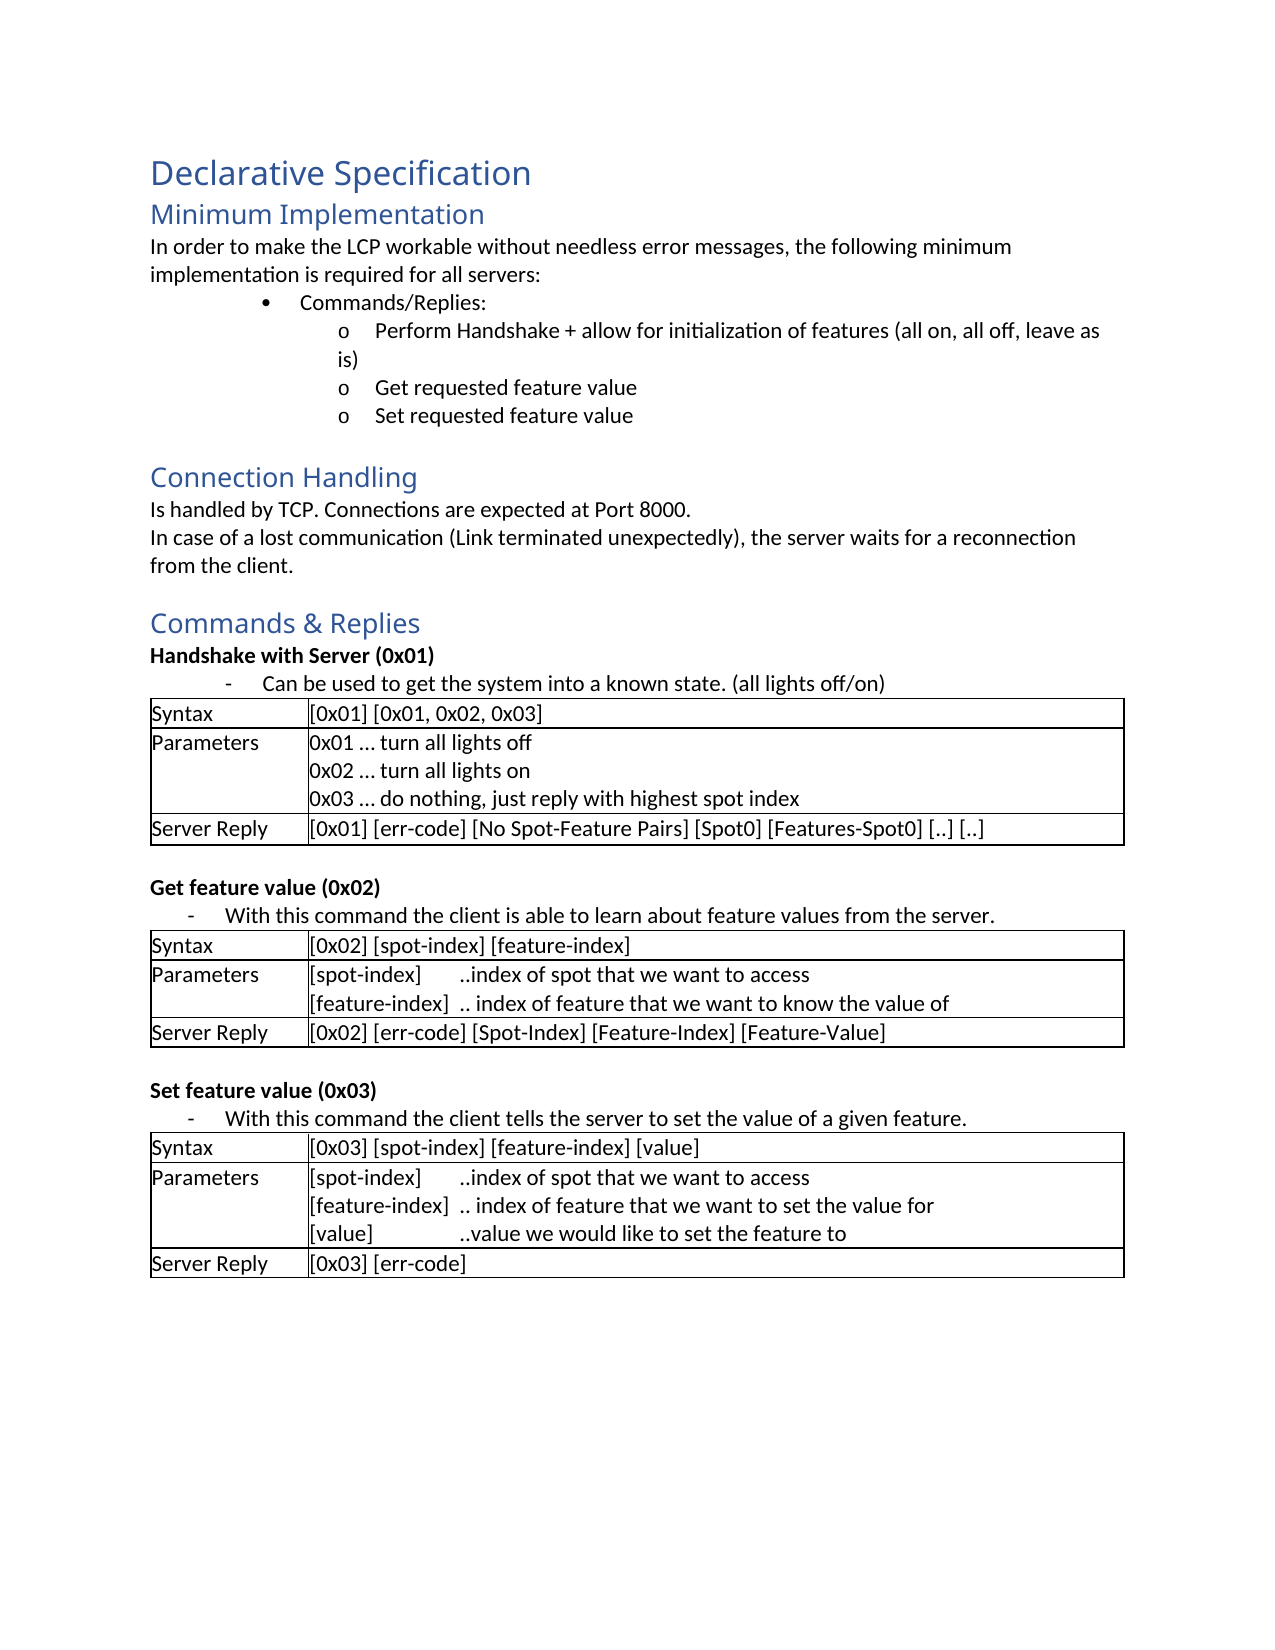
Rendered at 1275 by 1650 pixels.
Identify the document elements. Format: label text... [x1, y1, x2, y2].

text Commands & Replies [150, 604, 1125, 641]
list Get requested feature value [337, 373, 1125, 401]
table_cell [0x01] [err-code] [No Spot-Feature Pairs] [Spot0] [Features-Spot0] [..] [..] [309, 814, 1123, 844]
text Minimum Implementation [150, 195, 1125, 232]
table_header Syntax [152, 699, 308, 727]
table_cell [0x03] [err-code] [309, 1249, 1123, 1277]
table_cell Parameters [152, 1163, 308, 1247]
table_cell Parameters [152, 961, 308, 1017]
table_cell Server Reply [152, 1249, 308, 1277]
table_cell Server Reply [152, 814, 308, 844]
text Handshake with Server (0x01) [150, 641, 1125, 669]
list Set requested feature value [337, 401, 1125, 430]
table_cell Parameters [152, 729, 308, 813]
table_cell [0x02] [err-code] [Spot-Index] [Feature-Index] [Feature-Value] [309, 1018, 1123, 1046]
text In case of a lost communication (Link terminated unexpectedly), the server waits for a reconnection from the client. [150, 523, 1125, 579]
table_header [0x02] [spot-index] [feature-index] [309, 931, 1123, 959]
table_cell [spot-index] ..index of spot that we want to access [feature-index] .. index of feature that we want to set the value for [value] ..value we would like to set the feature to [309, 1163, 1123, 1247]
list With this command the client is able to learn about feature values from the server. [187, 901, 1125, 929]
list With this command the client tells the server to set the value of a given feature. [187, 1104, 1125, 1132]
table_cell [spot-index] ..index of spot that we want to access [feature-index] .. index of feature that we want to know the value of [309, 961, 1123, 1017]
table_cell 0x01 … turn all lights off 0x02 … turn all lights on 0x03 … do nothing, just reply with highest spot index [309, 729, 1123, 813]
text Is handled by TCP. Connections are expected at Port 8000. [150, 495, 1125, 523]
text Set feature value (0x03) [150, 1076, 1125, 1104]
table_header Syntax [152, 931, 308, 959]
list Commands/Replies: [262, 288, 1125, 316]
text Get feature value (0x02) [150, 873, 1125, 901]
table_cell Server Reply [152, 1018, 308, 1046]
list Perform Handshake + allow for initialization of features (all on, all off, leave as is) [337, 316, 1125, 373]
text In order to make the LCP workable without needless error messages, the following minimum implementation is required for all servers: [150, 232, 1125, 288]
text Declarative Specification [150, 150, 1125, 195]
text Connection Handling [150, 458, 1125, 495]
table_header [0x03] [spot-index] [feature-index] [value] [309, 1133, 1123, 1161]
list Can be used to get the system into a known state. (all lights off/on) [225, 669, 1125, 697]
table_header [0x01] [0x01, 0x02, 0x03] [309, 699, 1123, 727]
table_header Syntax [152, 1133, 308, 1161]
